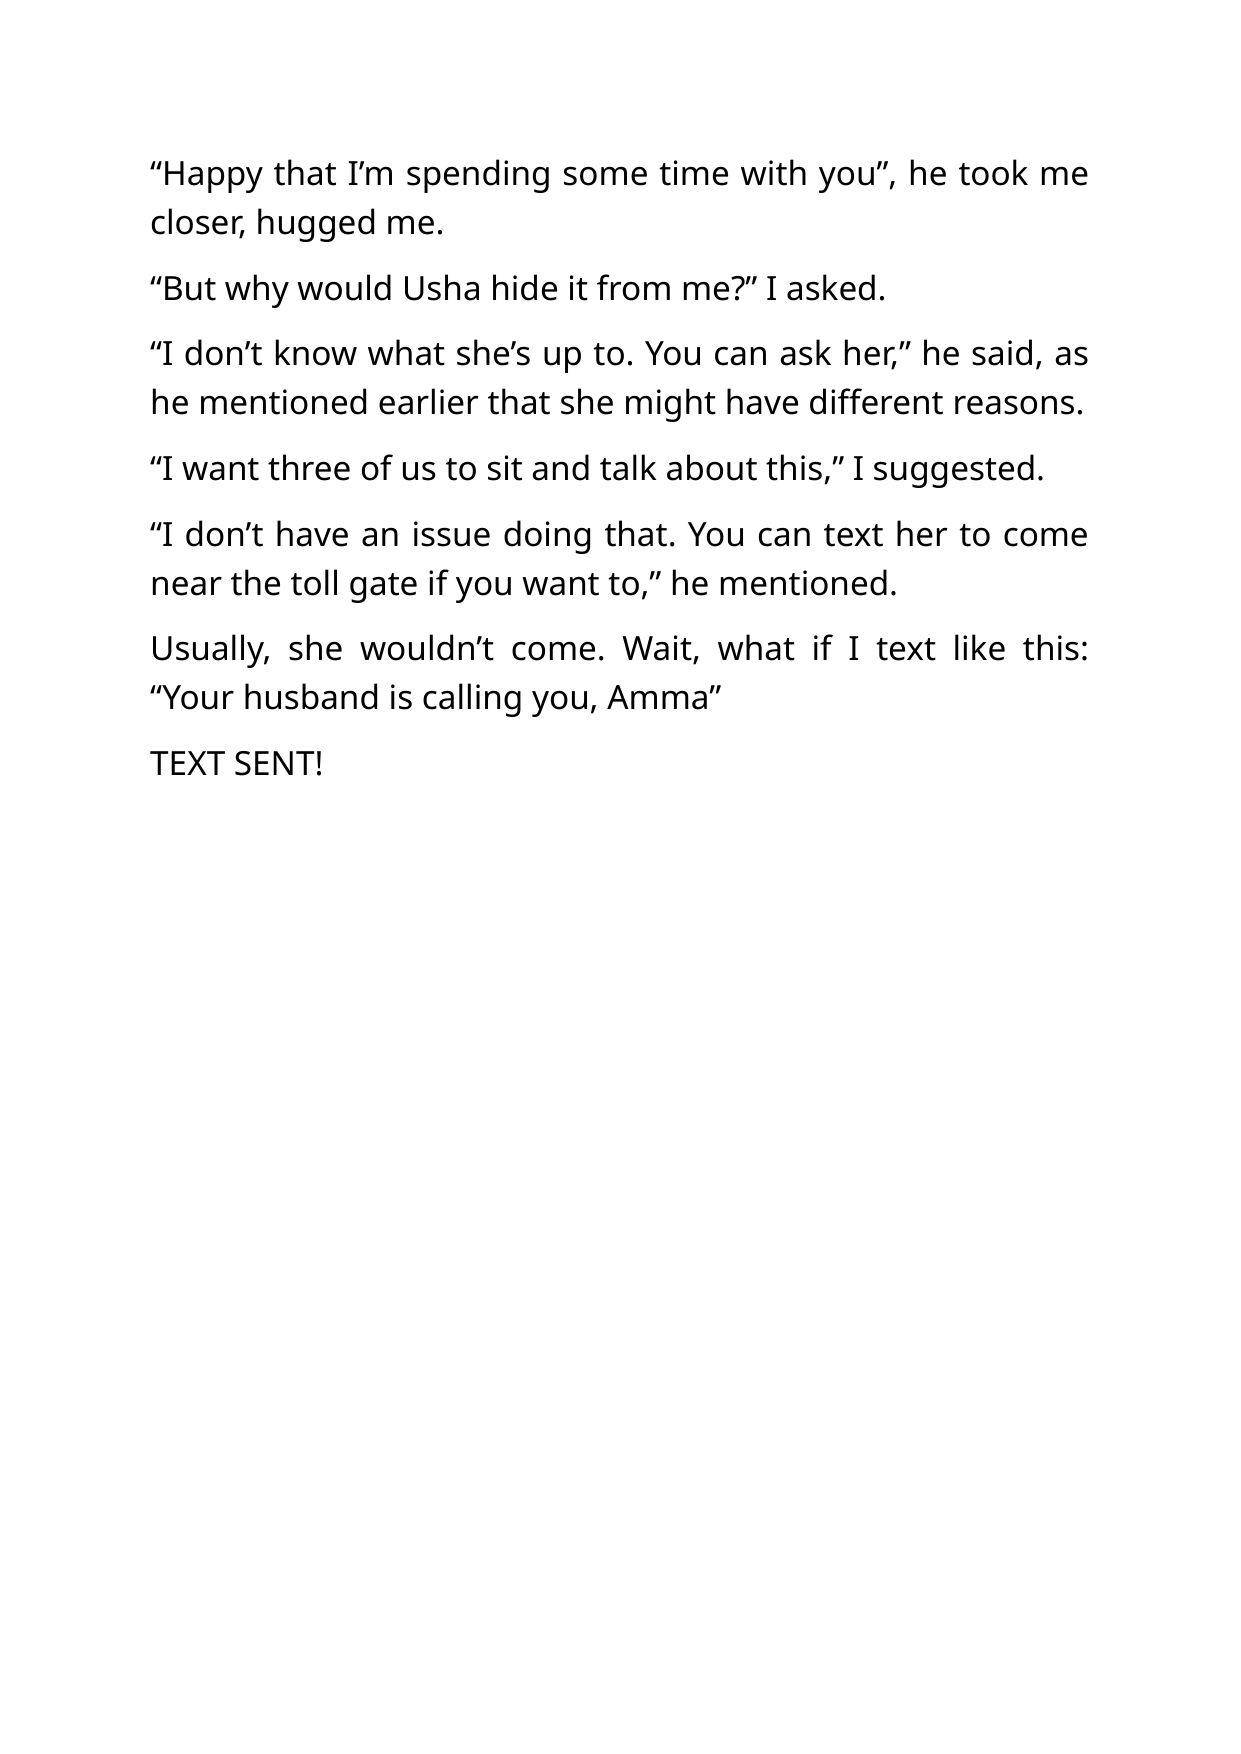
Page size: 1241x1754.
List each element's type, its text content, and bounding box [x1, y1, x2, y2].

text TEXT SENT! [150, 739, 1090, 785]
text “I don’t have an issue doing that. You can text her to come near the toll gate if you want to,” he mentioned. [150, 510, 1090, 605]
text “I want three of us to sit and talk about this,” I suggested. [150, 445, 1090, 490]
text Usually, she wouldn’t come. Wait, what if I text like this: “Your husband is calling you, Amma” [150, 625, 1090, 719]
text “I don’t know what she’s up to. You can ask her,” he said, as he mentioned earlier that she might have different reasons. [150, 330, 1090, 424]
text “Happy that I’m spending some time with you”, he took me closer, hugged me. [150, 150, 1090, 244]
text “But why would Usha hide it from me?” I asked. [150, 264, 1090, 310]
